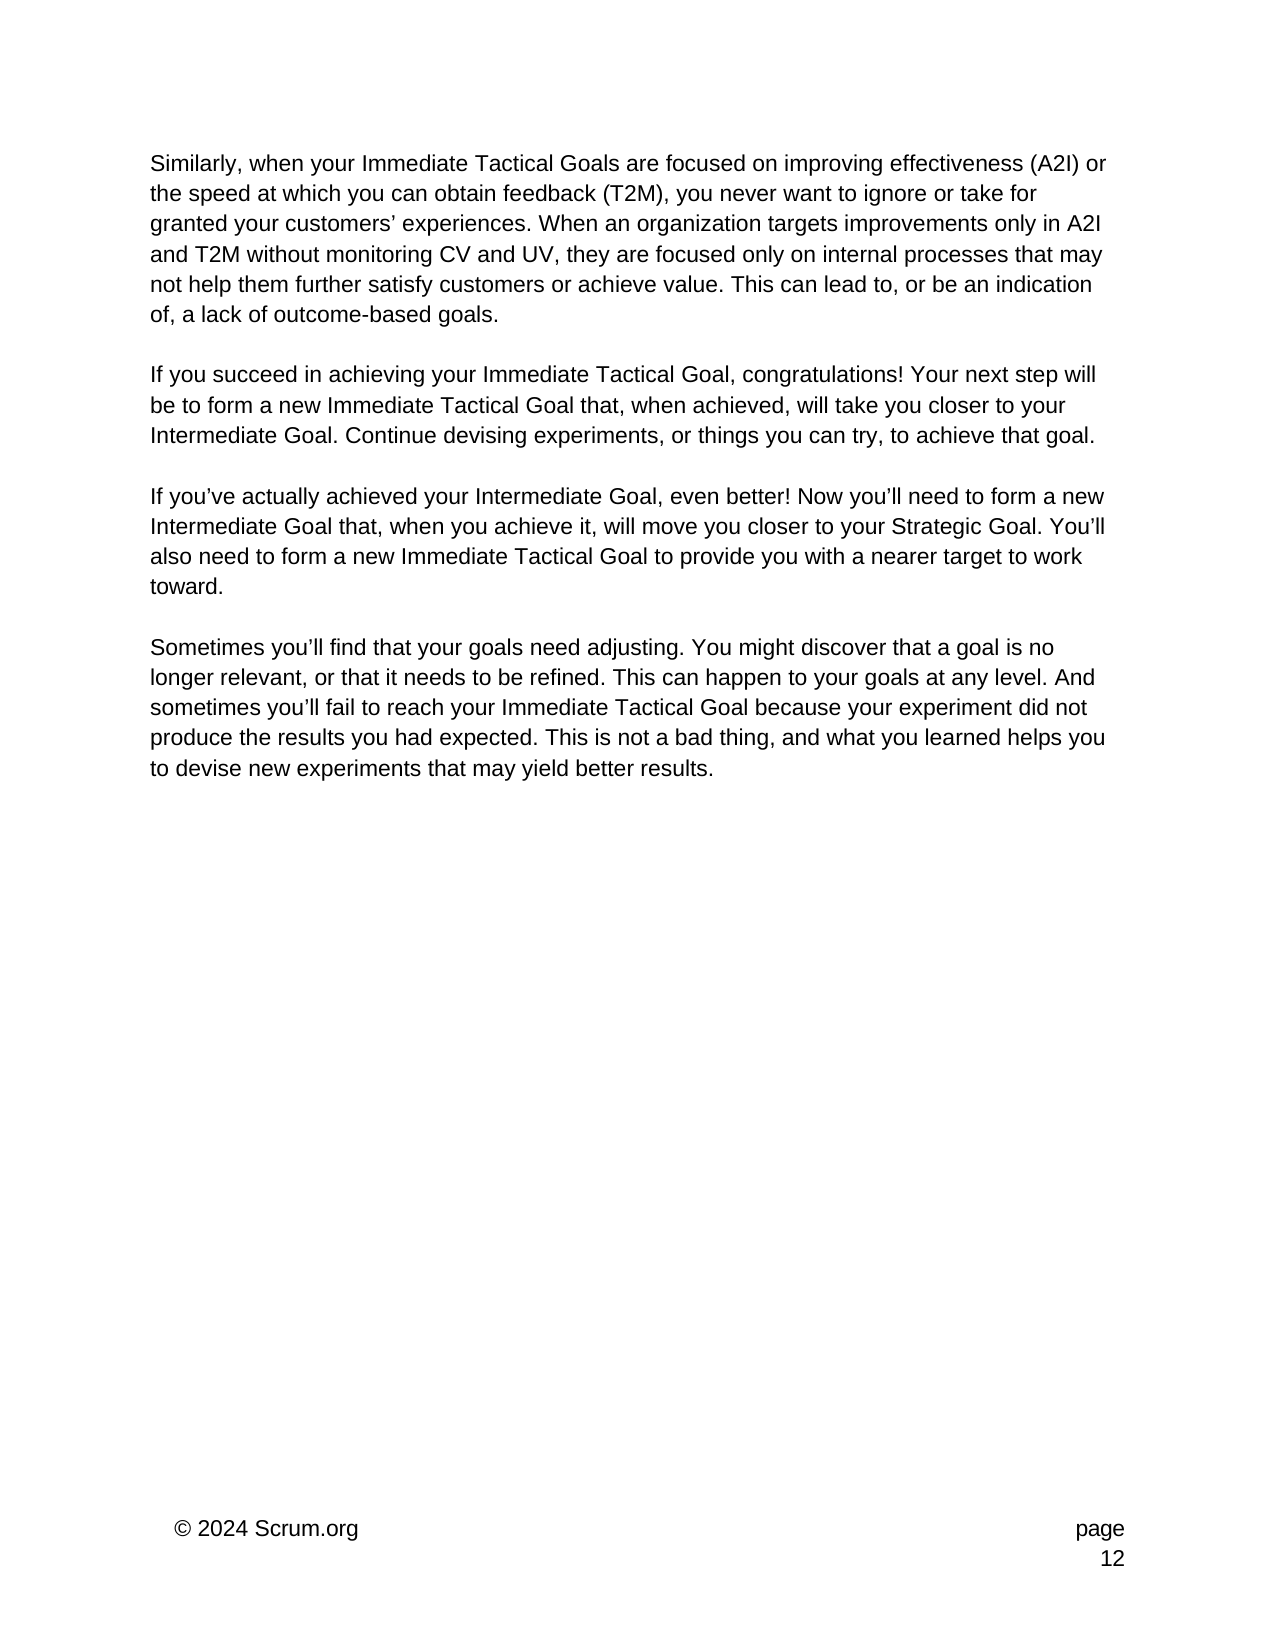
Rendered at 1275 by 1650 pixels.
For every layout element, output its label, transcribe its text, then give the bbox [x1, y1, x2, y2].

text If you succeed in achieving your Immediate Tactical Goal, congratulations! Your next step will be to form a new Immediate Tactical Goal that, when achieved, will take you closer to your Intermediate Goal. Continue devising experiments, or things you can try, to achieve that goal. [150, 361, 1113, 448]
text Similarly, when your Immediate Tactical Goals are focused on improving effectiveness (A2I) or the speed at which you can obtain feedback (T2M), you never want to ignore or take for granted your customers’ experiences. When an organization targets improvements only in A2I and T2M without monitoring CV and UV, they are focused only on internal processes that may not help them further satisfy customers or achieve value. This can lead to, or be an indication of, a lack of outcome-based goals. [150, 150, 1121, 327]
text Sometimes you’ll find that your goals need adjusting. You might discover that a goal is no longer relevant, or that it needs to be refined. This can happen to your goals at any level. And sometimes you’ll fail to reach your Immediate Tactical Goal because your experiment did not produce the results you had expected. This is not a bad thing, and what you learned helps you to devise new experiments that may yield better results. [150, 634, 1124, 781]
text If you’ve actually achieved your Intermediate Goal, even better! Now you’ll need to form a new Intermediate Goal that, when you achieve it, will move you closer to your Strategic Goal. You’ll also need to form a new Immediate Tactical Goal to provide you with a nearer target to work toward. [150, 483, 1133, 599]
